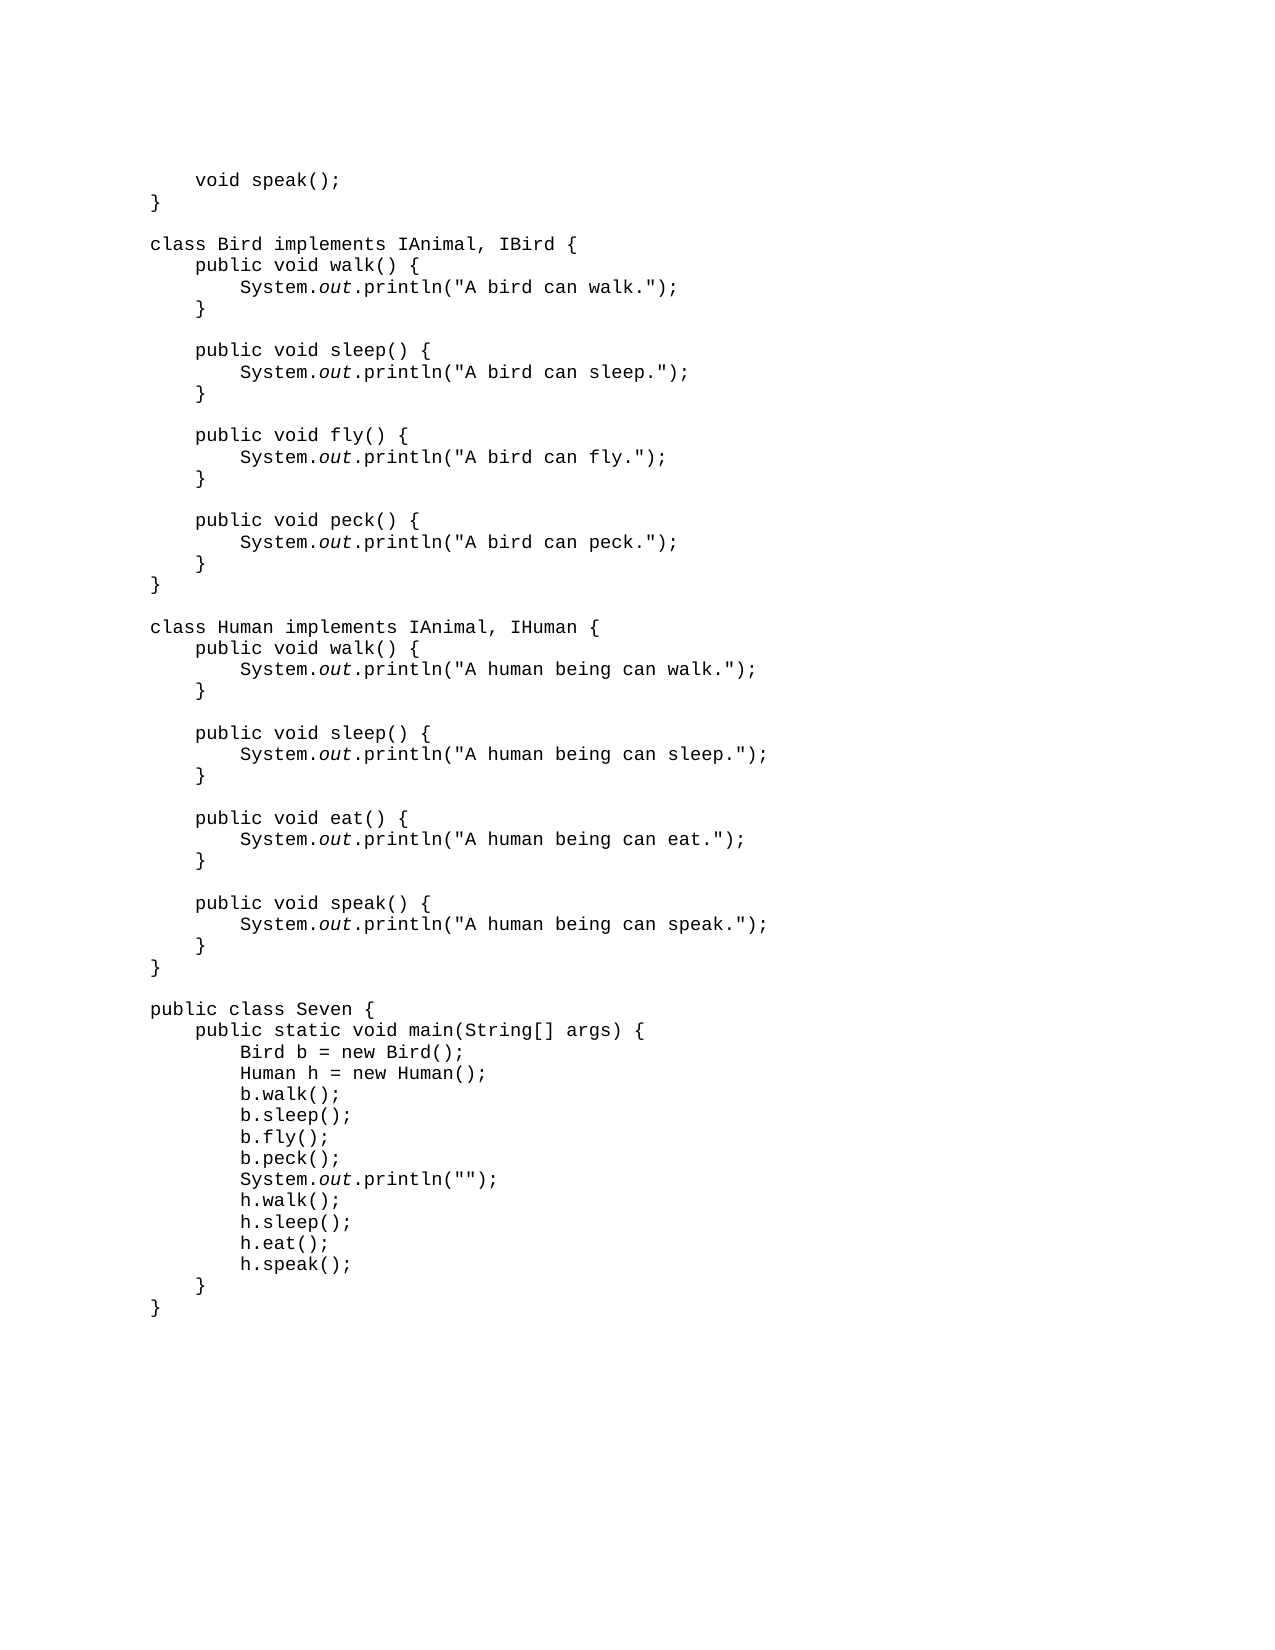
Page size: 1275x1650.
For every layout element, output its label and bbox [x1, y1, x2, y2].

text [150, 150, 1125, 1319]
